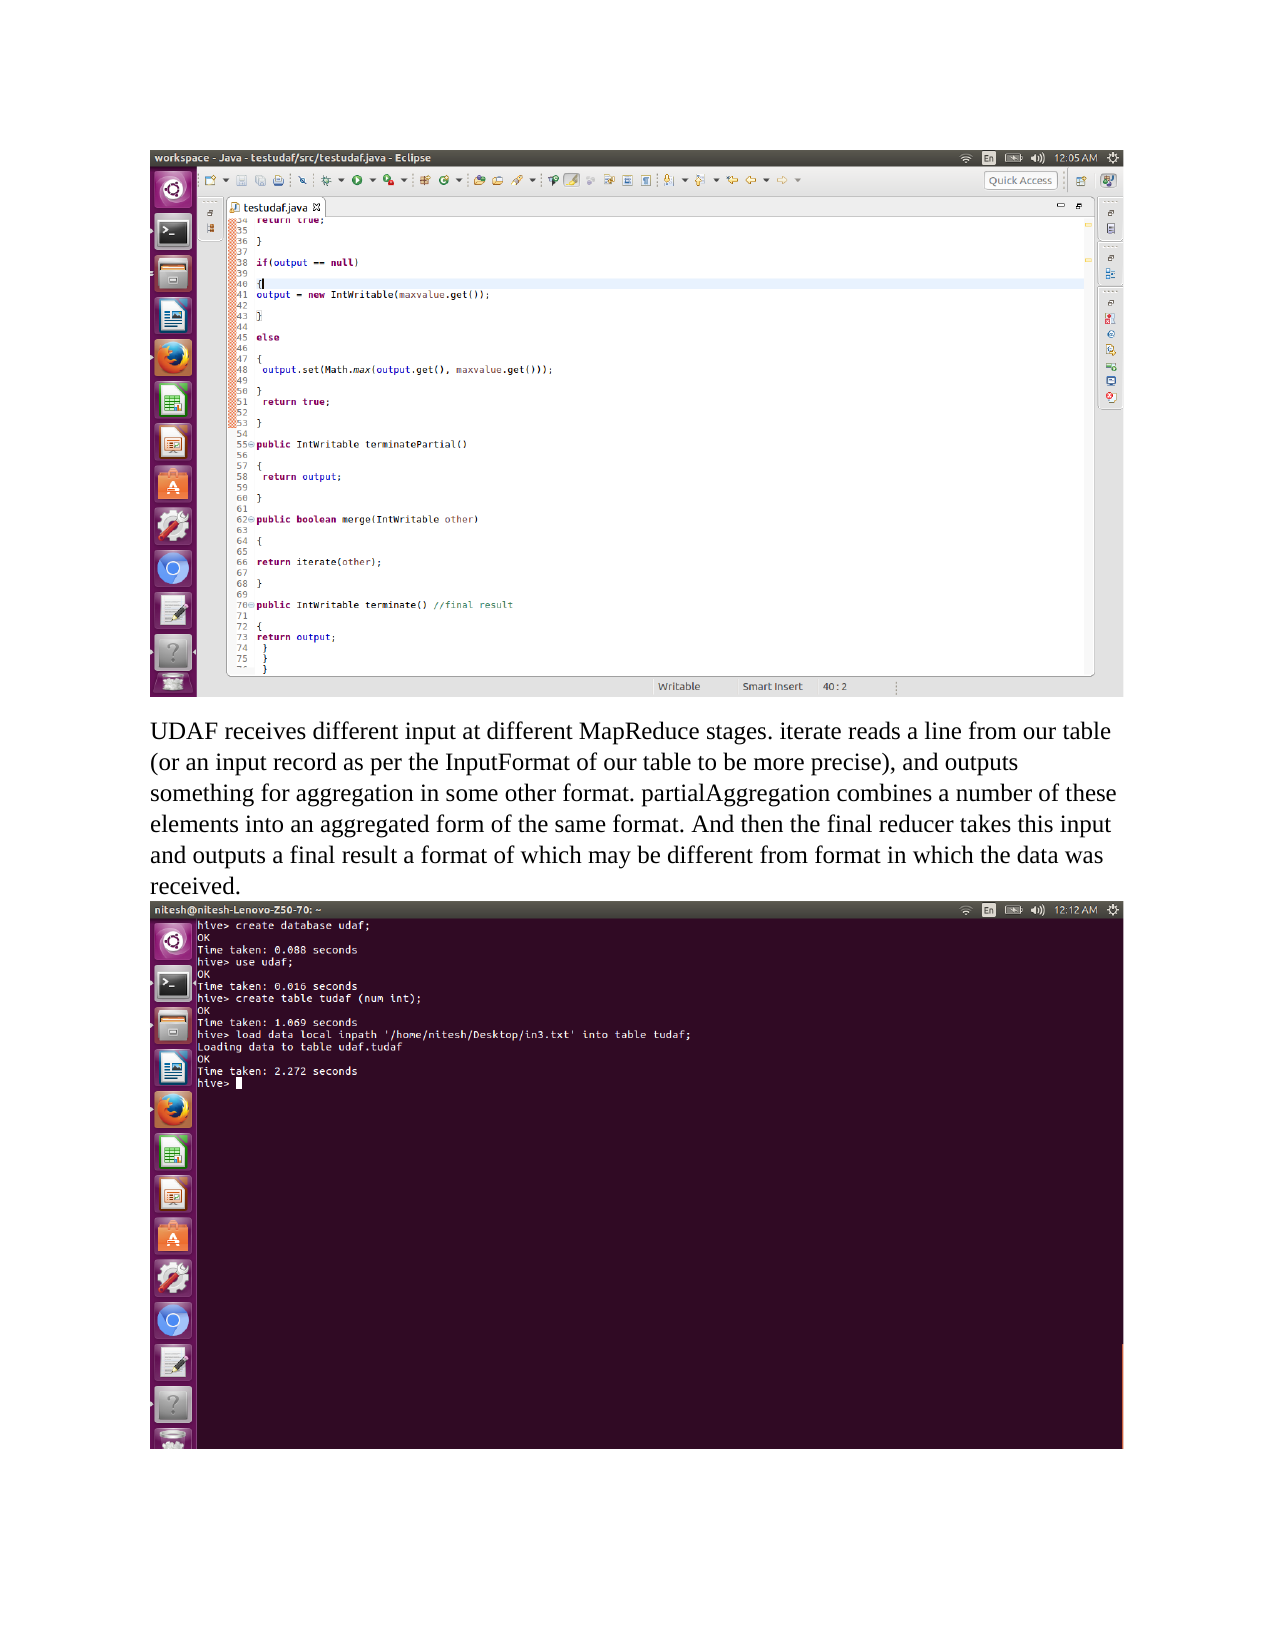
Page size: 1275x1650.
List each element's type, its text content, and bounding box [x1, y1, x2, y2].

picture [150, 901, 1124, 1449]
picture [150, 150, 1124, 697]
